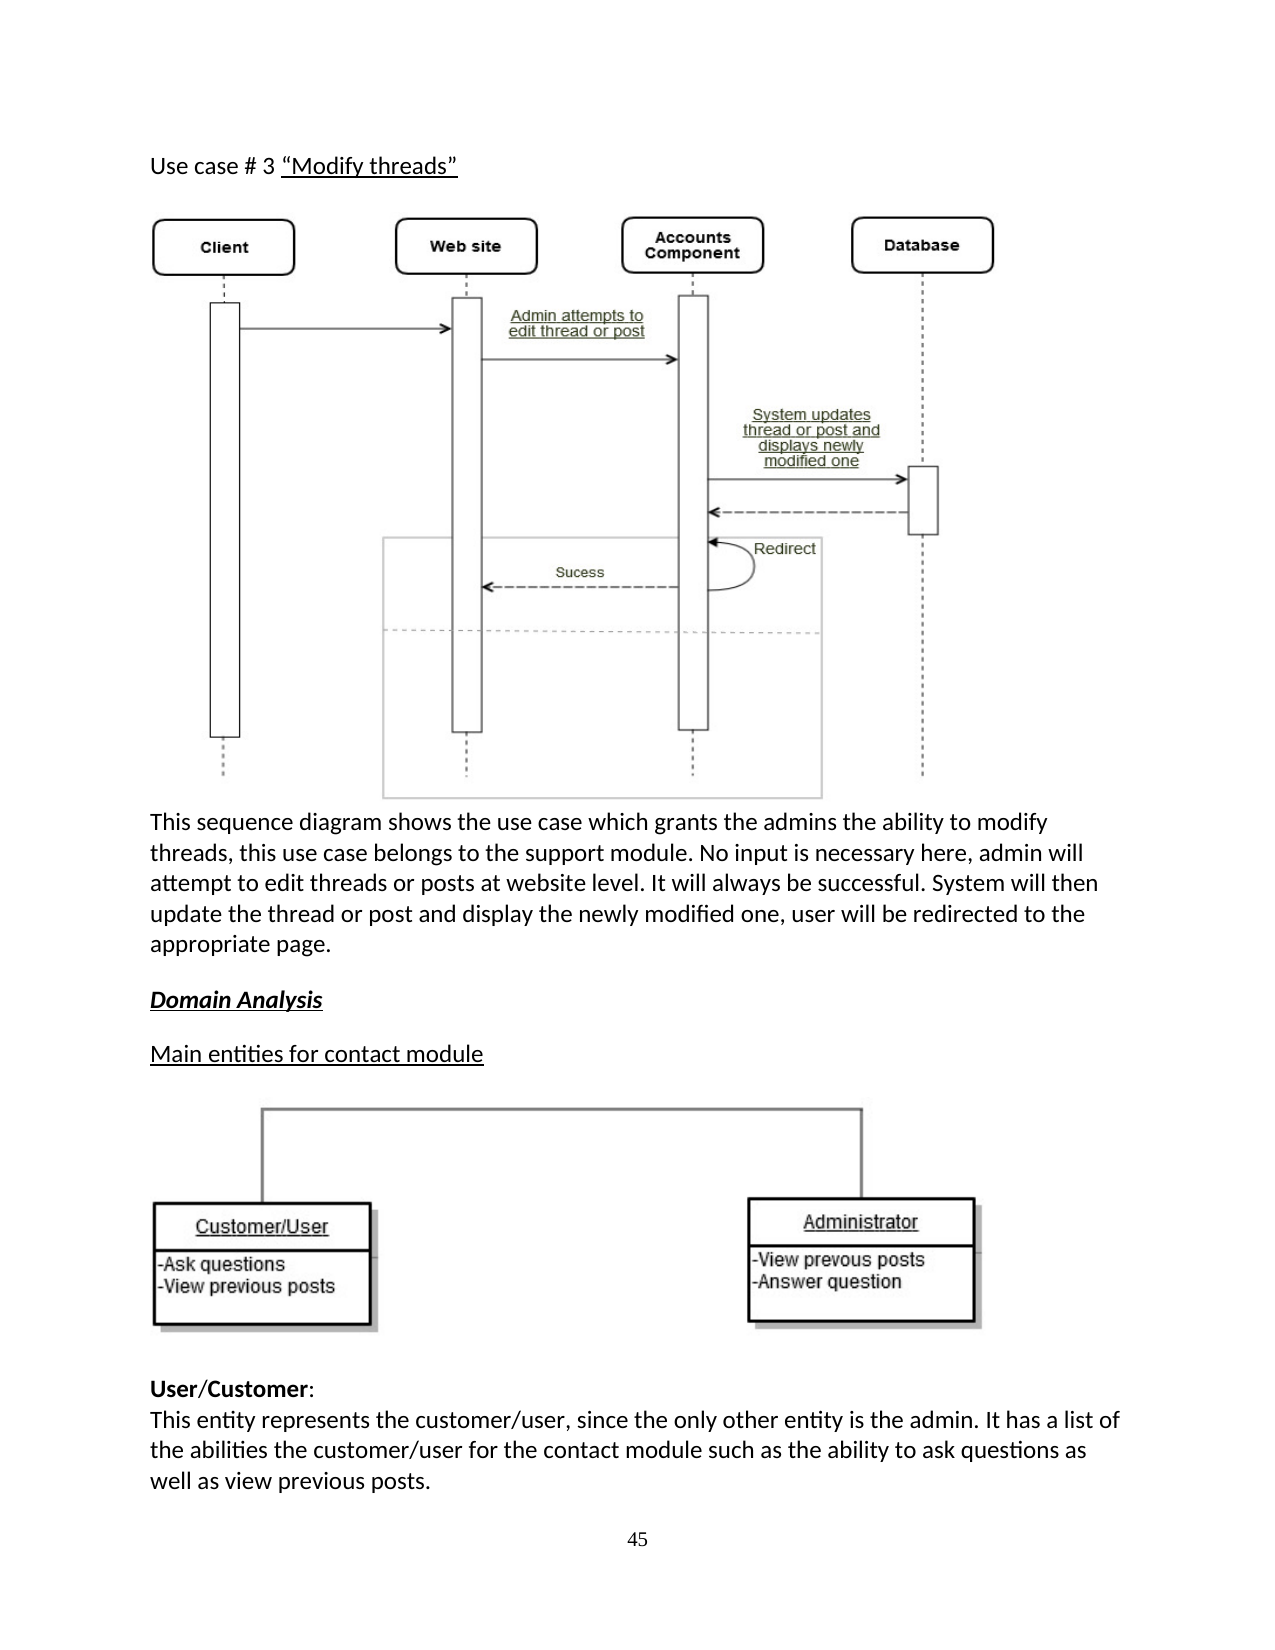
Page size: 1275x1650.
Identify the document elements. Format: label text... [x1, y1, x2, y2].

text User/Customer: [150, 1373, 1125, 1404]
picture [150, 1097, 989, 1345]
text This sequence diagram shows the use case which grants the admins the ability to modify threads, this use case belongs to the support module. No input is necessary here, admin will attempt to edit threads or posts at website level. It will always be successful. System will then update the thread or post and display the newly modified one, user will be redirected to the appropriate page. [150, 806, 1125, 959]
picture [150, 211, 1013, 807]
subtitle Domain Analysis [150, 984, 1125, 1014]
text This entity represents the customer/user, since the only other entity is the admin. It has a list of the abilities the customer/user for the contact module such as the ability to ask questions as well as view previous posts. [150, 1404, 1125, 1495]
text Main entities for contact module [150, 1038, 1125, 1069]
text Use case # 3 “Modify threads” [150, 150, 1125, 181]
